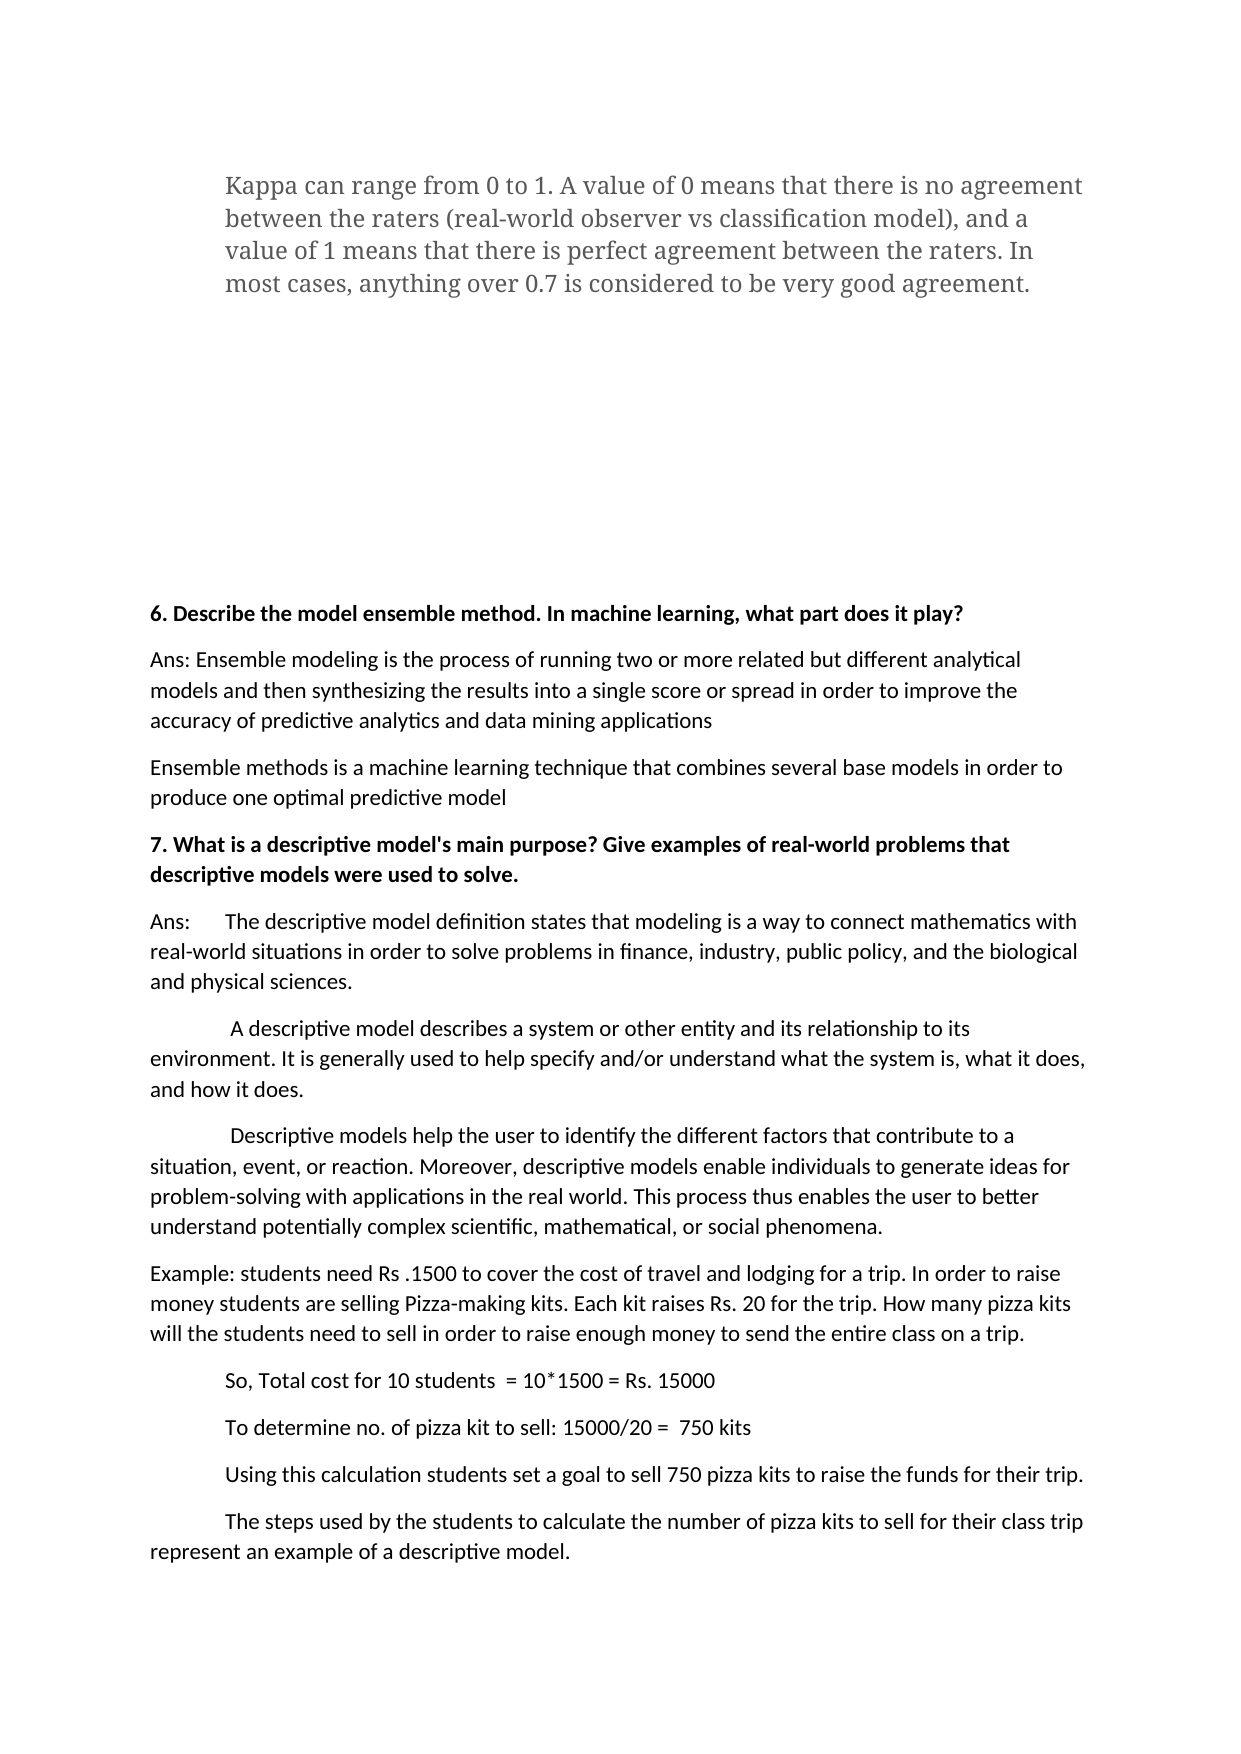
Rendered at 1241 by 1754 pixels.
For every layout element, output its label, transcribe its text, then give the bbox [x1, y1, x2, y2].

text Kappa can range from 0 to 1. A value of 0 means that there is no agreement between the raters (real-world observer vs classification model), and a value of 1 means that there is perfect agreement between the raters. In most cases, anything over 0.7 is considered to be very good agreement. [225, 150, 1090, 299]
text The steps used by the students to calculate the number of pizza kits to sell for their class trip represent an example of a descriptive model. [150, 1507, 1090, 1565]
text 7. What is a descriptive model's main purpose? Give examples of real-world problems that descriptive models were used to solve. [150, 830, 1090, 888]
text Example: students need Rs .1500 to cover the cost of travel and lodging for a trip. In order to raise money students are selling Pizza-making kits. Each kit raises Rs. 20 for the trip. How many pizza kits will the students need to sell in order to raise enough money to send the entire class on a trip. [150, 1259, 1090, 1348]
text 6. Describe the model ensemble method. In machine learning, what part does it play? [150, 599, 1090, 627]
text Using this calculation students set a goal to sell 750 pizza kits to raise the funds for their trip. [150, 1460, 1090, 1488]
text To determine no. of pizza kit to sell: 15000/20 = 750 kits [225, 1413, 1090, 1441]
text Ans: Ensemble modeling is the process of running two or more related but different analytical models and then synthesizing the results into a single score or spread in order to improve the accuracy of predictive analytics and data mining applications [150, 646, 1090, 734]
text Ensemble methods is a machine learning technique that combines several base models in order to produce one optimal predictive model [150, 753, 1090, 811]
text Descriptive models help the user to identify the different factors that contribute to a situation, event, or reaction. Moreover, descriptive models enable individuals to generate ideas for problem-solving with applications in the real world. This process thus enables the user to better understand potentially complex scientific, mathematical, or social phenomena. [150, 1122, 1090, 1240]
text Ans: The descriptive model definition states that modeling is a way to connect mathematics with real-world situations in order to solve problems in finance, industry, public policy, and the biological and physical sciences. [150, 907, 1090, 996]
text So, Total cost for 10 students = 10*1500 = Rs. 15000 [150, 1366, 1090, 1394]
text A descriptive model describes a system or other entity and its relationship to its environment. It is generally used to help specify and/or understand what the system is, what it does, and how it does. [150, 1014, 1090, 1103]
